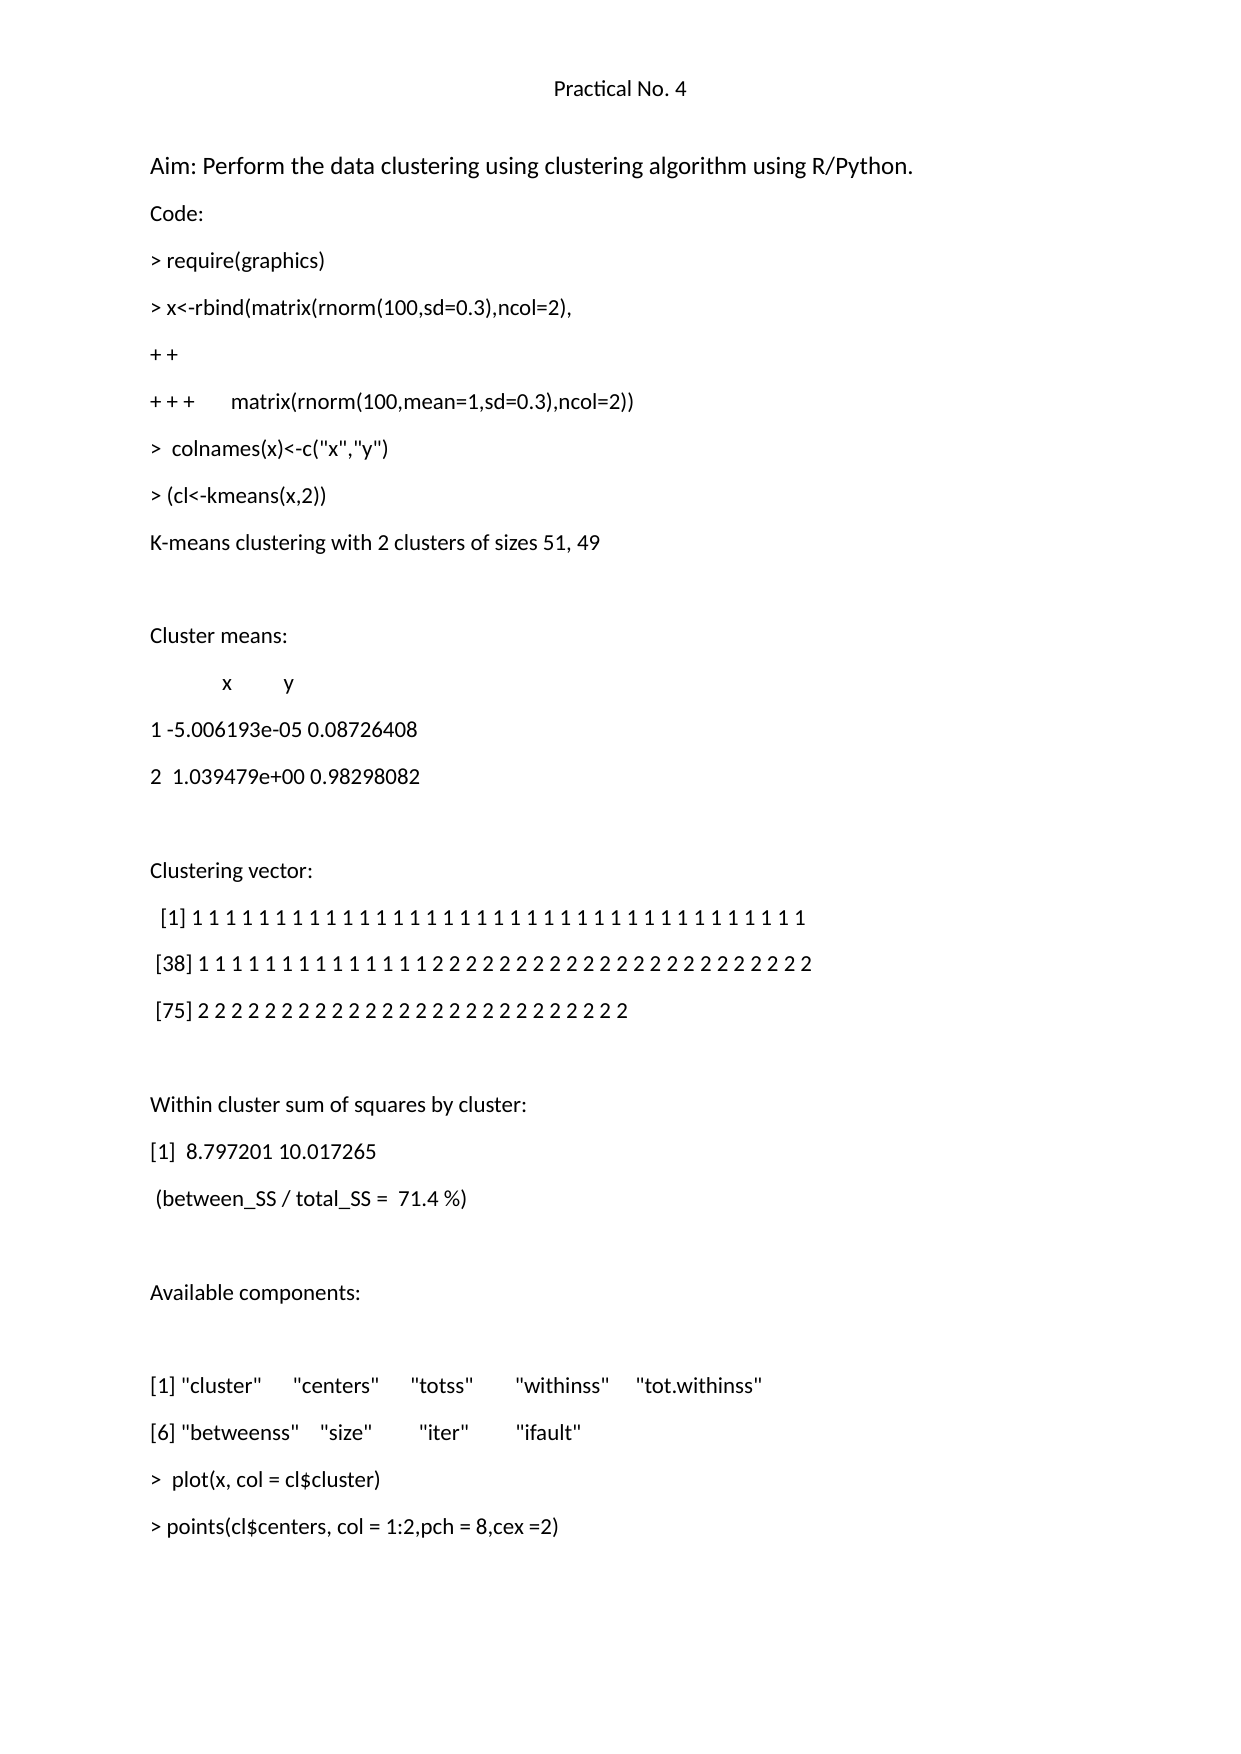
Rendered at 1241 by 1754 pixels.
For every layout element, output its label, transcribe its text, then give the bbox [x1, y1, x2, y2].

text > require(graphics) [150, 246, 1090, 274]
text Cluster means: [150, 621, 1090, 649]
text + + [150, 340, 1090, 368]
text [75] 2 2 2 2 2 2 2 2 2 2 2 2 2 2 2 2 2 2 2 2 2 2 2 2 2 2 [150, 996, 1090, 1024]
text [6] "betweenss" "size" "iter" "ifault" [150, 1418, 1090, 1446]
text Code: [150, 199, 1090, 228]
text [1] 1 1 1 1 1 1 1 1 1 1 1 1 1 1 1 1 1 1 1 1 1 1 1 1 1 1 1 1 1 1 1 1 1 1 1 1 1 [150, 903, 1090, 931]
text Within cluster sum of squares by cluster: [150, 1090, 1090, 1118]
text > x<-rbind(matrix(rnorm(100,sd=0.3),ncol=2), [150, 293, 1090, 321]
text K-means clustering with 2 clusters of sizes 51, 49 [150, 528, 1090, 556]
text > (cl<-kmeans(x,2)) [150, 481, 1090, 509]
text Available components: [150, 1278, 1090, 1306]
text > points(cl$centers, col = 1:2,pch = 8,cex =2) [150, 1512, 1090, 1540]
text [1] "cluster" "centers" "totss" "withinss" "tot.withinss" [150, 1371, 1090, 1399]
text > plot(x, col = cl$cluster) [150, 1465, 1090, 1493]
text [38] 1 1 1 1 1 1 1 1 1 1 1 1 1 1 2 2 2 2 2 2 2 2 2 2 2 2 2 2 2 2 2 2 2 2 2 2 2 [150, 949, 1090, 978]
text 2 1.039479e+00 0.98298082 [150, 762, 1090, 790]
text x y [150, 668, 1090, 696]
text > colnames(x)<-c("x","y") [150, 434, 1090, 462]
text 1 -5.006193e-05 0.08726408 [150, 715, 1090, 743]
text Aim: Perform the data clustering using clustering algorithm using R/Python. [150, 150, 1090, 181]
text + + + matrix(rnorm(100,mean=1,sd=0.3),ncol=2)) [150, 387, 1090, 415]
text (between_SS / total_SS = 71.4 %) [150, 1184, 1090, 1212]
text [1] 8.797201 10.017265 [150, 1137, 1090, 1165]
text Clustering vector: [150, 856, 1090, 884]
